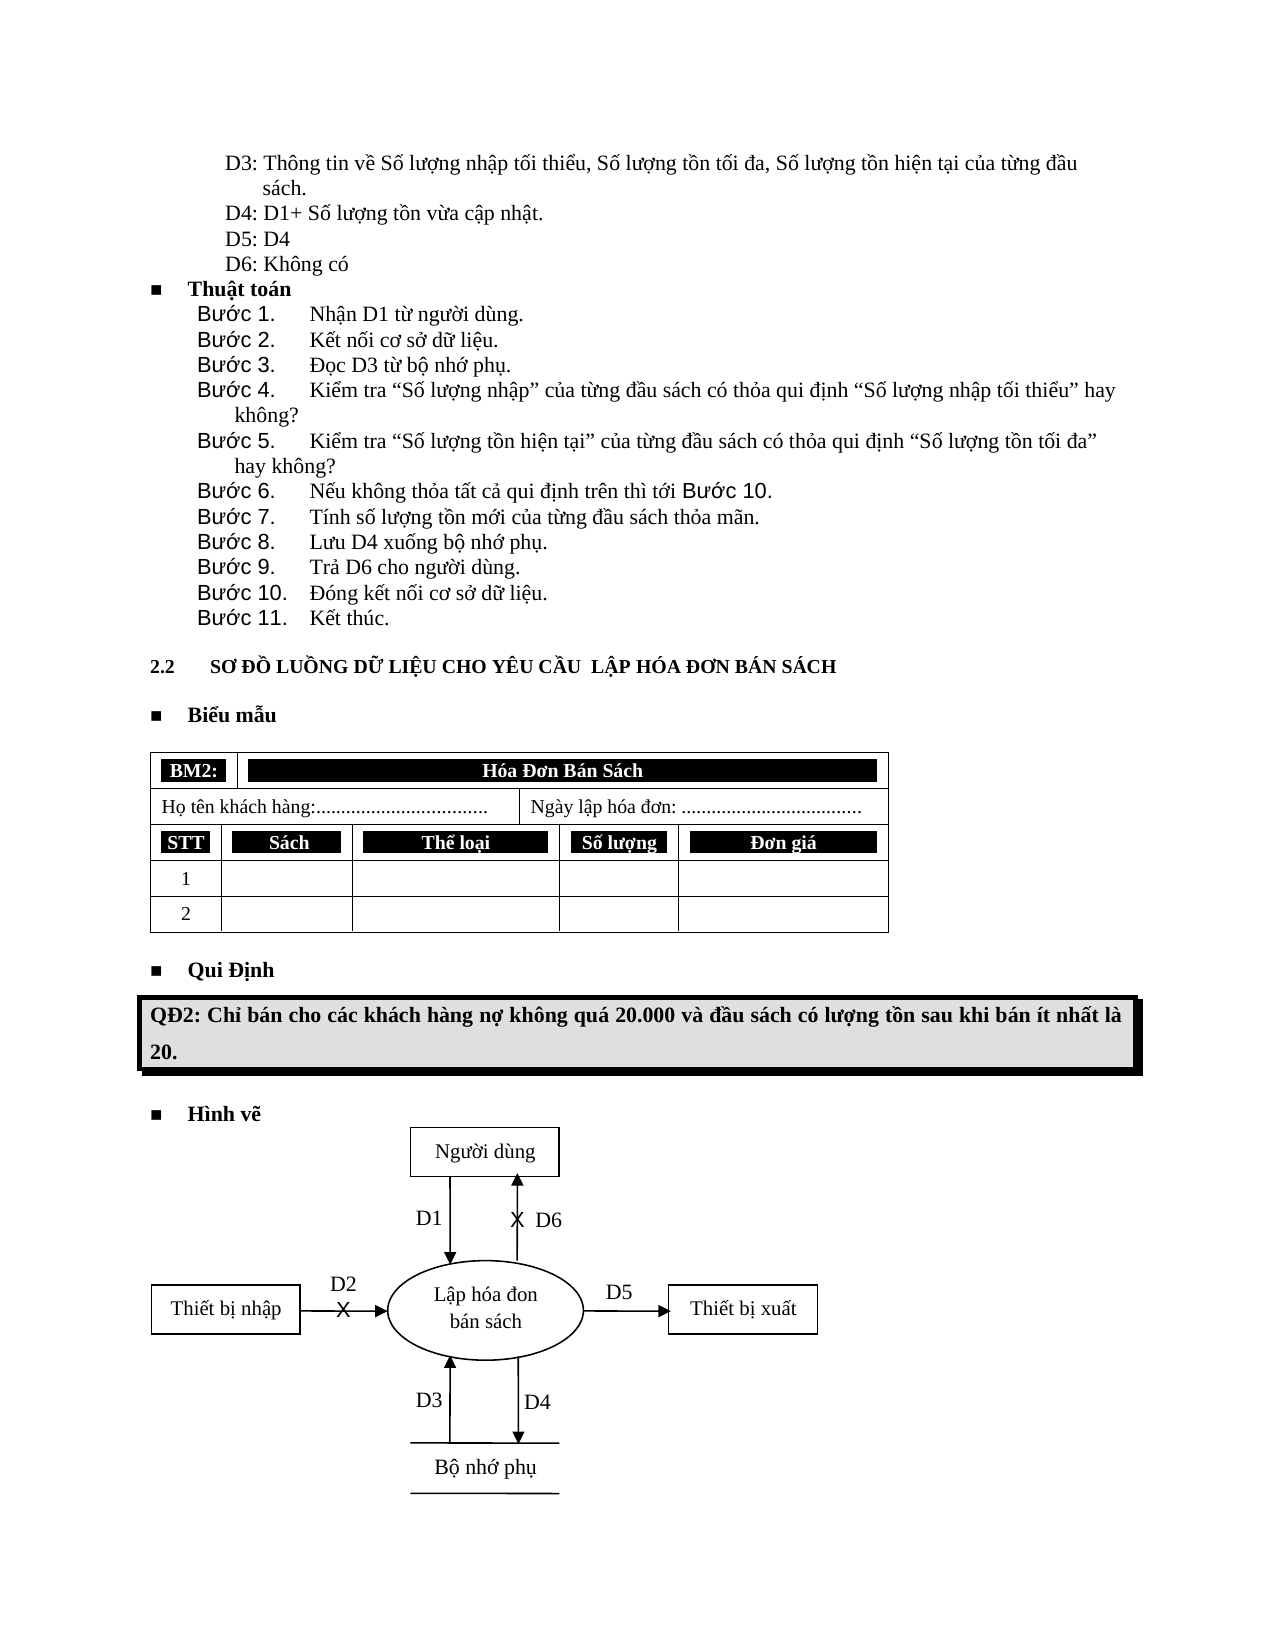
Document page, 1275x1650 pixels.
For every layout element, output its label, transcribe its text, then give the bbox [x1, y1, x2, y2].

table_cell 2 [151, 897, 221, 931]
text Tính số lượng tồn mới của từng đầu sách thỏa mãn. [197, 503, 1125, 529]
text Đọc D3 từ bộ nhớ phụ. [197, 352, 1125, 377]
table_cell [679, 897, 888, 931]
text Thuật toán [150, 276, 1125, 301]
text Kiểm tra “Số lượng tồn hiện tại” của từng đầu sách có thỏa qui định “Số lượng tồn tối đa” hay không? [197, 428, 1125, 478]
table_cell [222, 861, 352, 896]
table_cell STT [151, 825, 221, 860]
table_cell [222, 897, 352, 931]
table_cell [560, 897, 678, 931]
table_header Hóa Đơn Bán Sách [238, 753, 888, 788]
text Đóng kết nối cơ sở dữ liệu. [197, 579, 1125, 605]
table_cell Sách [222, 825, 352, 860]
text Hình vẽ [150, 1101, 1125, 1126]
table_cell Họ tên khách hàng: [151, 789, 519, 824]
table_cell 1 [151, 861, 221, 896]
text Qui Định [150, 957, 1125, 982]
text D6: Không có [225, 251, 1125, 276]
text QĐ2: Chỉ bán cho các khách hàng nợ không quá 20.000 và đầu sách có lượng tồn sau khi bán ít nhất là 20. [142, 1000, 1133, 1067]
table_cell Thể loại [353, 825, 559, 860]
text Kết nối cơ sở dữ liệu. [197, 327, 1125, 352]
text Nhận D1 từ người dùng. [197, 301, 1125, 327]
text Kết thúc. [197, 605, 1125, 630]
table_cell [560, 861, 678, 896]
table_cell Ngày lập hóa đơn: [520, 789, 888, 824]
text Trả D6 cho người dùng. [197, 554, 1125, 579]
table_cell [353, 861, 559, 896]
table_cell Số lượng [560, 825, 678, 860]
table_header BM2: [151, 753, 237, 788]
text Nếu không thỏa tất cả qui định trên thì tới Bước 10. [197, 478, 1125, 503]
table_cell [353, 897, 559, 931]
text D3: Thông tin về Số lượng nhập tối thiểu, Số lượng tồn tối đa, Số lượng tồn hiện tại của từng đầu sách. [225, 150, 1125, 200]
text D5: D4 [225, 226, 1125, 251]
text Biểu mẫu [150, 702, 1125, 752]
text Kiểm tra “Số lượng nhập” của từng đầu sách có thỏa qui định “Số lượng nhập tối thiểu” hay không? [197, 377, 1125, 428]
table_cell [679, 861, 888, 896]
text Lưu D4 xuống bộ nhớ phụ. [197, 529, 1125, 554]
text D4: D1+ Số lượng tồn vừa cập nhật. [225, 200, 1125, 226]
table_cell Đơn giá [679, 825, 888, 860]
subtitle SƠ ĐỒ LUỒNG DỮ LIỆU CHO YÊU CẦU LẬP hóa đơn bán sách [150, 655, 1125, 678]
